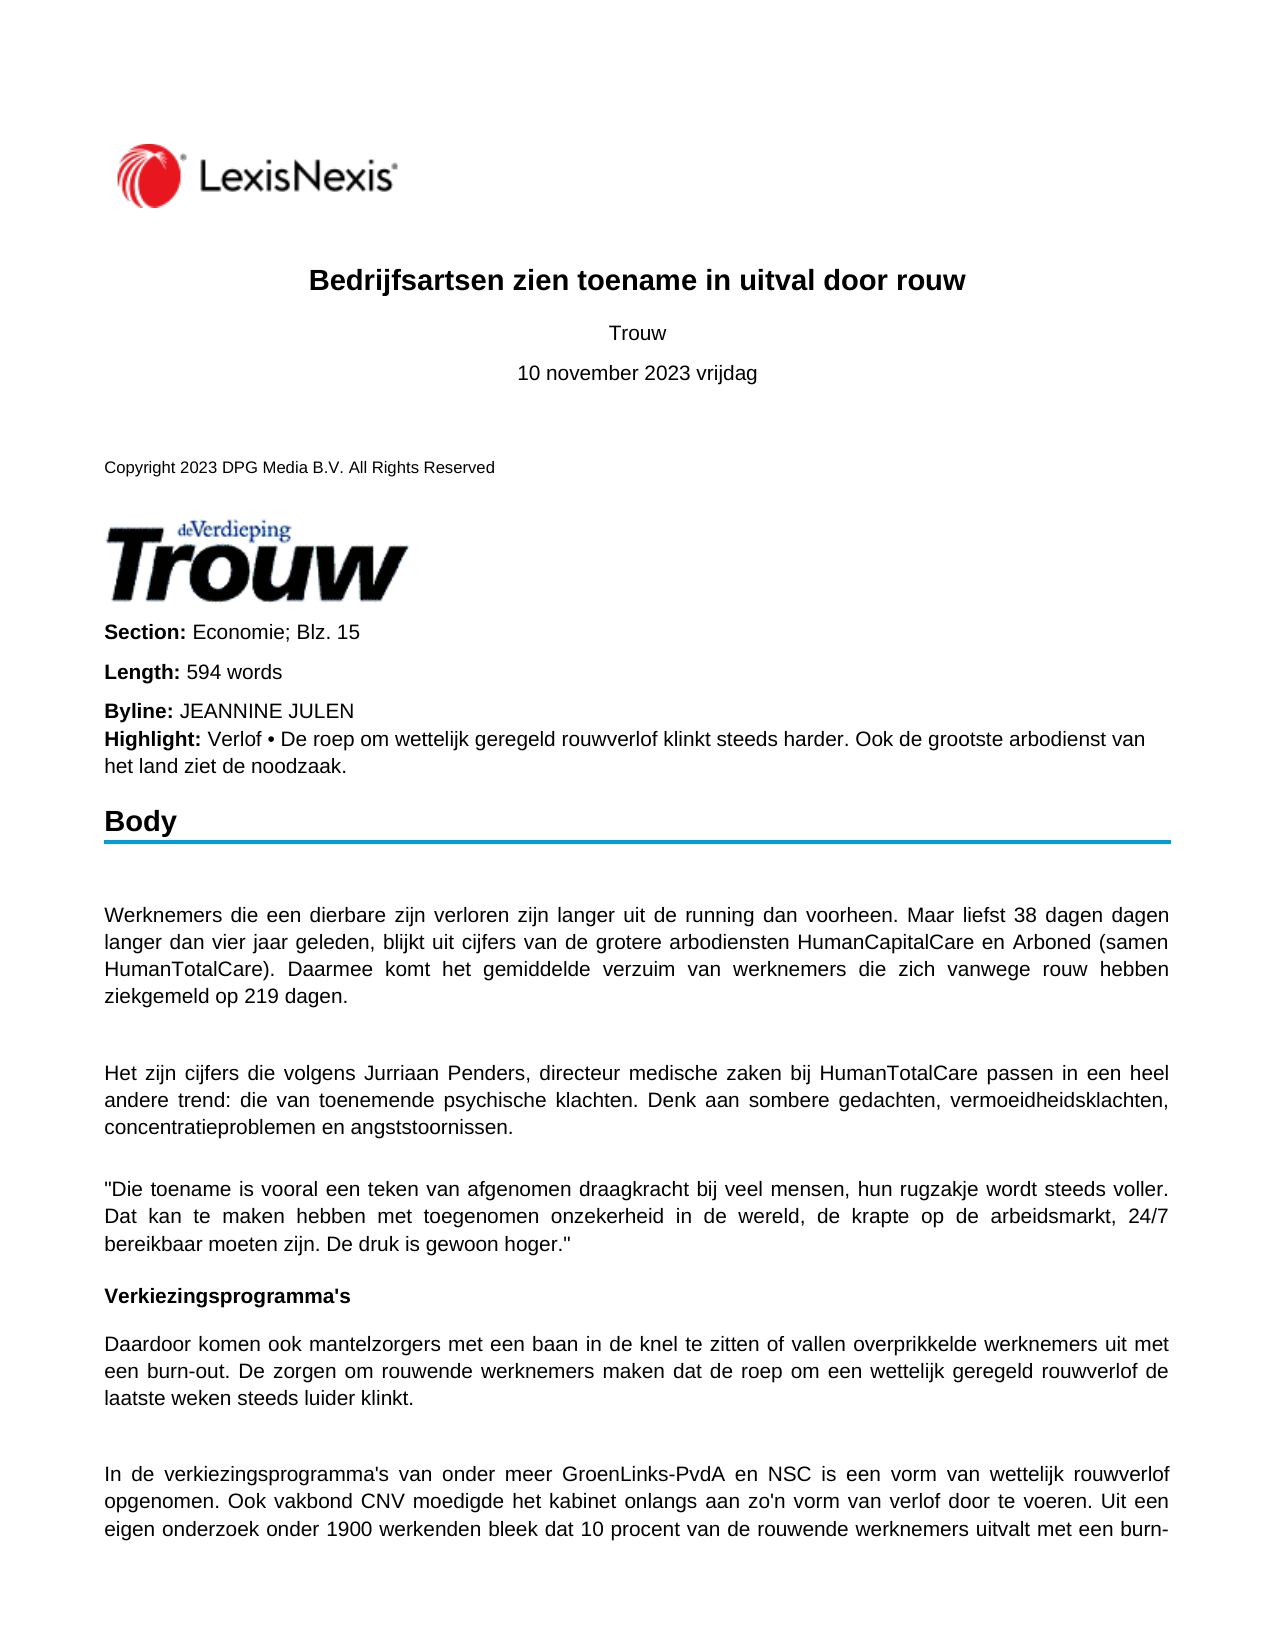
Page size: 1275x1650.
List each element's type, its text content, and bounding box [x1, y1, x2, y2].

text Trouw [104, 318, 1171, 345]
text Body [104, 802, 1171, 838]
text Werknemers die een dierbare zijn verloren zijn langer uit de running dan voorheen. Maar liefst 38 dagen dagen langer dan vier jaar geleden, blijkt uit cijfers van de grotere arbodiensten HumanCapitalCare en Arboned (samen HumanTotalCare). Daarmee komt het gemiddelde verzuim van werknemers die zich vanwege rouw hebben ziekgemeld op 219 dagen. [104, 900, 1171, 1008]
text Copyright 2023 DPG Media B.V. All Rights Reserved [104, 426, 1171, 477]
text Het zijn cijfers die volgens Jurriaan Penders, directeur medische zaken bij HumanTotalCare passen in een heel andere trend: die van toenemende psychische klachten. Denk aan sombere gedachten, vermoeidheidsklachten, concentratieproblemen en angststoornissen. [104, 1058, 1171, 1139]
text Daardoor komen ook mantelzorgers met een baan in de knel te zitten of vallen overprikkelde werknemers uit met een burn-out. De zorgen om rouwende werknemers maken dat de roep om een wettelijk geregeld rouwverlof de laatste weken steeds luider klinkt. [104, 1328, 1171, 1409]
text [104, 1459, 1171, 1540]
picture [104, 144, 412, 208]
subtitle Bedrijfsartsen zien toename in uitval door rouw [104, 261, 1171, 297]
text 10 november 2023 vrijdag [104, 357, 1171, 384]
text Highlight: Verlof • De roep om wettelijk geregeld rouwverlof klinkt steeds harder. Ook de grootste arbodienst van het land ziet de noodzaak. [104, 723, 1171, 777]
text Byline: JEANNINE JULEN [104, 696, 1171, 723]
text "Die toename is vooral een teken van afgenomen draagkracht bij veel mensen, hun rugzakje wordt steeds voller. Dat kan te maken hebben met toegenomen onzekerheid in de wereld, de krapte op de arbeidsmarkt, 24/7 bereikbaar moeten zijn. De druk is gewoon hoger." [104, 1174, 1171, 1255]
text Verkiezingsprogramma's [104, 1280, 1171, 1307]
text Length: 594 words [104, 657, 1171, 684]
text Section: Economie; Blz. 15 [104, 617, 1171, 644]
